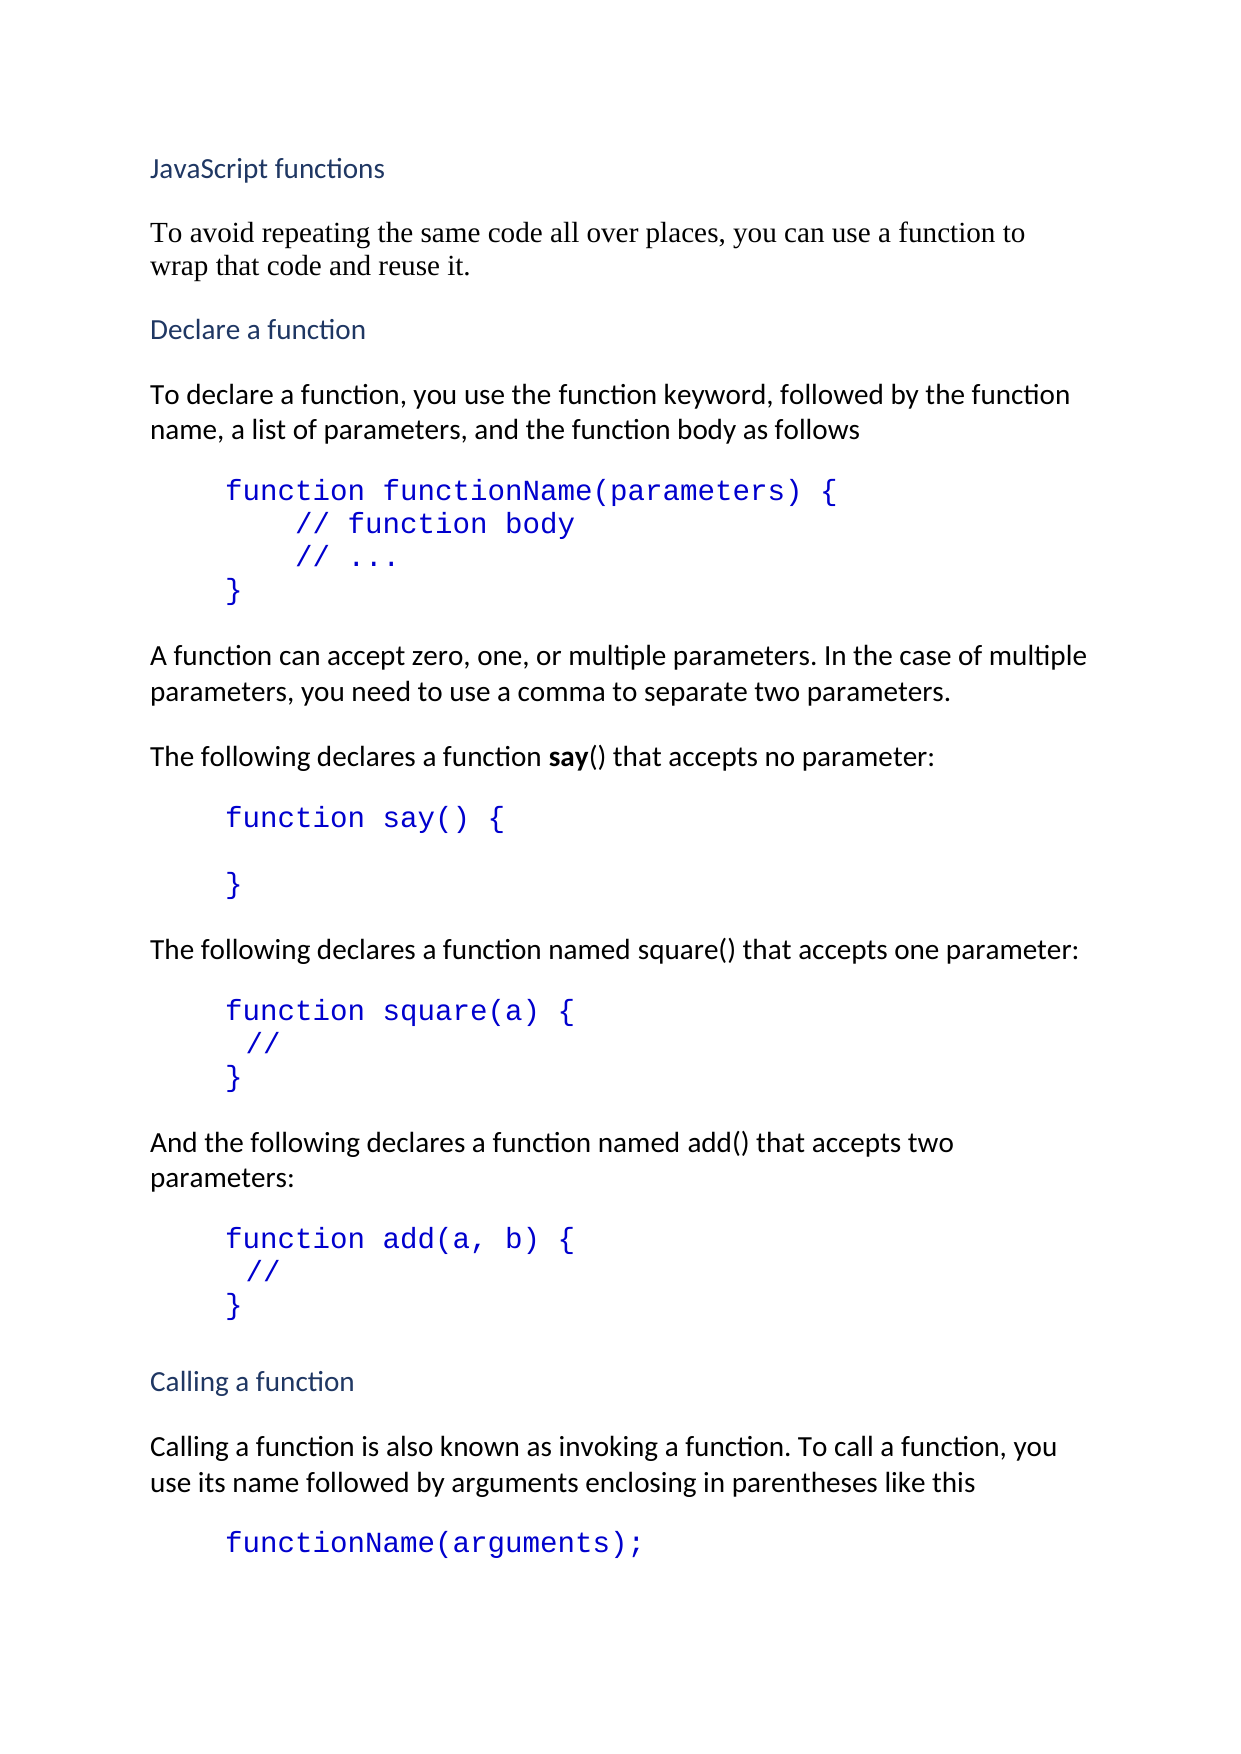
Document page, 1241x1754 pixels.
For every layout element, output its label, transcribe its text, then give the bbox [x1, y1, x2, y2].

text functionName(arguments); [225, 1528, 1090, 1561]
text } [225, 869, 1090, 902]
text function functionName(parameters) { [225, 476, 1090, 509]
text A function can accept zero, one, or multiple parameters. In the case of multiple parameters, you need to use a comma to separate two parameters. [150, 637, 1090, 709]
text The following declares a function say() that accepts no parameter: [150, 738, 1090, 773]
text } [225, 1062, 1090, 1095]
text To declare a function, you use the function keyword, followed by the function name, a list of parameters, and the function body as follows [150, 376, 1090, 447]
subtitle JavaScript functions [150, 150, 1090, 186]
text // [225, 1257, 1090, 1290]
text And the following declares a function named add() that accepts two parameters: [150, 1124, 1090, 1195]
text // ... [225, 542, 1090, 575]
text function square(a) { [225, 996, 1090, 1029]
text // [225, 1029, 1090, 1062]
text function say() { [225, 803, 1090, 836]
text } [225, 1290, 1090, 1323]
subtitle Calling a function [150, 1363, 1090, 1399]
text // function body [225, 509, 1090, 542]
subtitle Declare a function [150, 311, 1090, 347]
text Calling a function is also known as invoking a function. To call a function, you use its name followed by arguments enclosing in parentheses like this [150, 1428, 1090, 1499]
text function add(a, b) { [225, 1224, 1090, 1257]
text The following declares a function named square() that accepts one parameter: [150, 931, 1090, 967]
text To avoid repeating the same code all over places, you can use a function to wrap that code and reuse it. [150, 215, 1090, 282]
text } [225, 575, 1090, 608]
